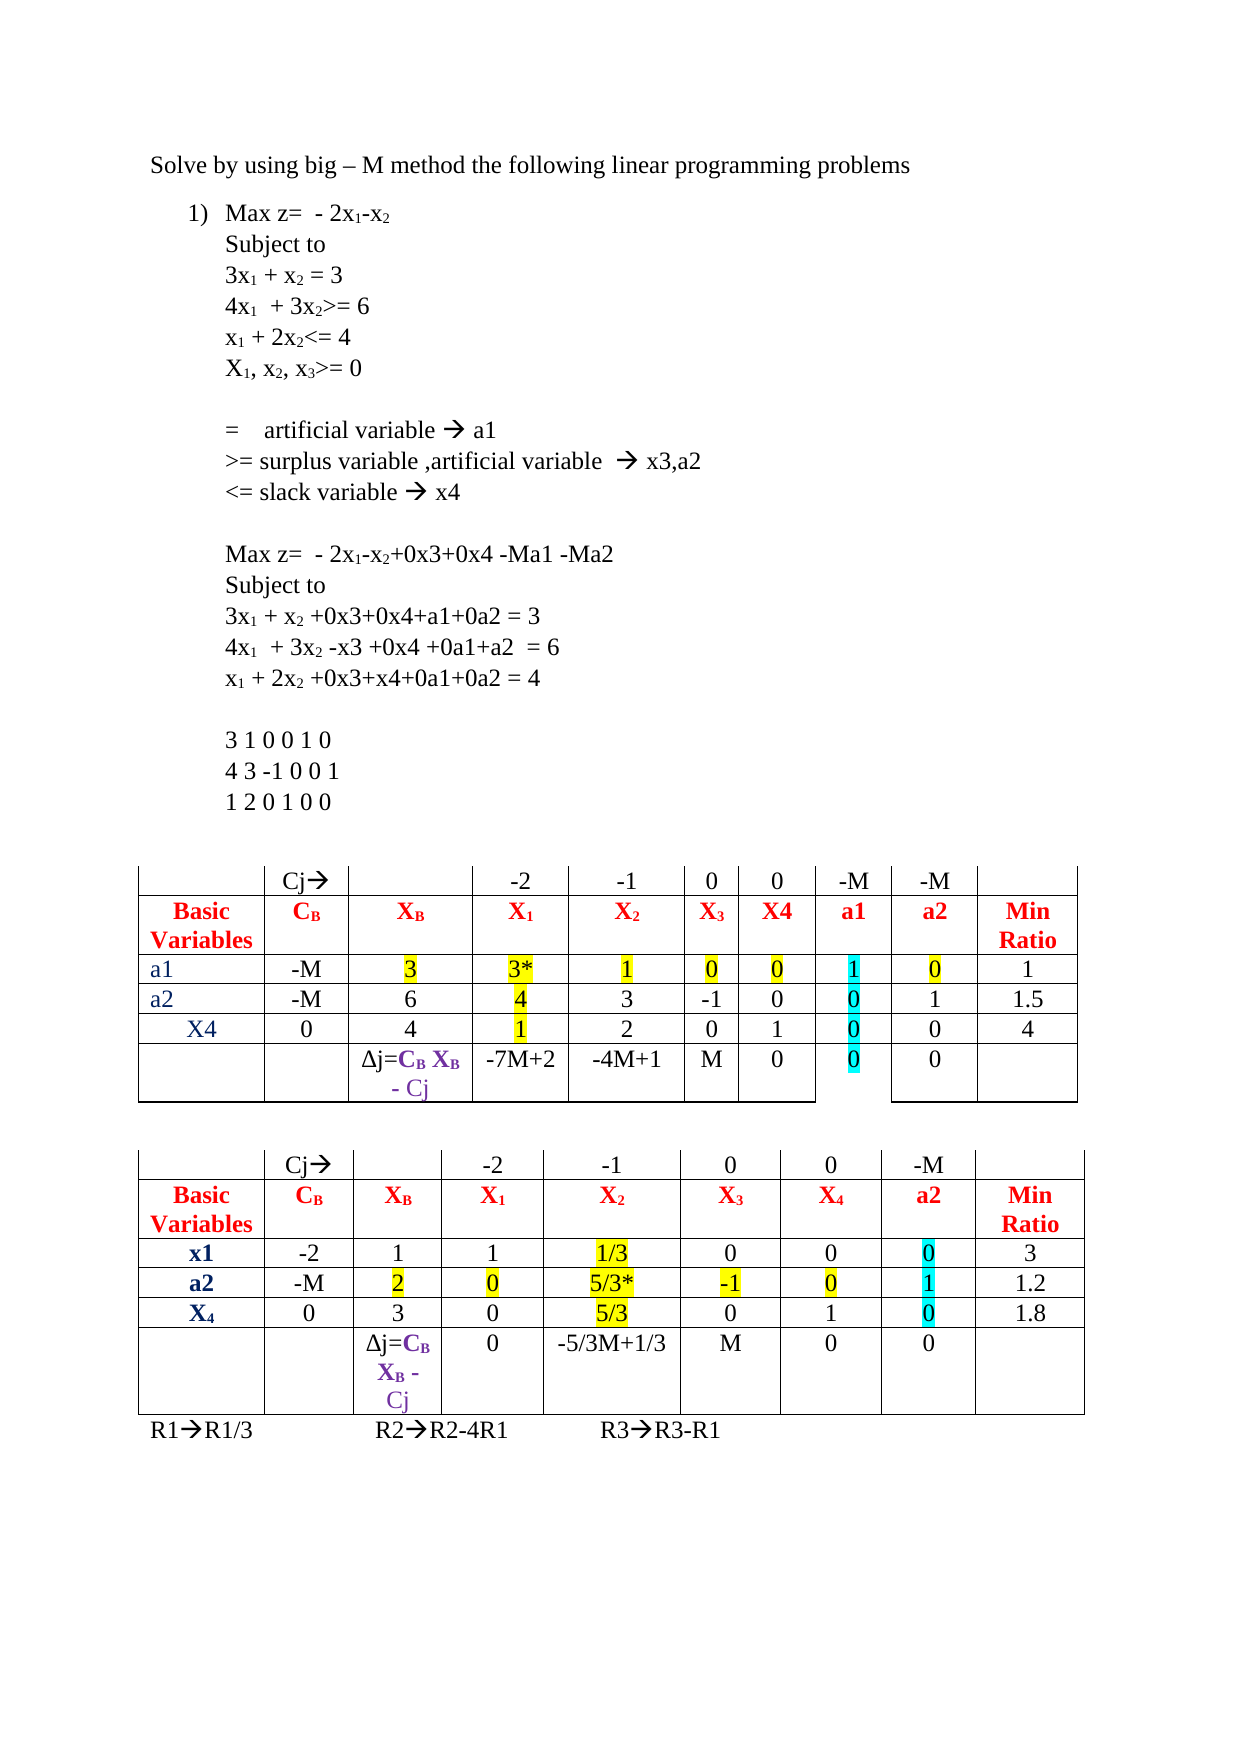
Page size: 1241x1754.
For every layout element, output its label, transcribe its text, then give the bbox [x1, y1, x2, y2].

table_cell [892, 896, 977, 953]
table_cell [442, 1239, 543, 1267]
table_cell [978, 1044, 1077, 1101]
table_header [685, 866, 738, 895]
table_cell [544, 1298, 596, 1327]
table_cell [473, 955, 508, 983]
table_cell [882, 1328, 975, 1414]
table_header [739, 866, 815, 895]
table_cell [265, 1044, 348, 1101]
list 3 1 0 0 1 0 [225, 725, 1090, 754]
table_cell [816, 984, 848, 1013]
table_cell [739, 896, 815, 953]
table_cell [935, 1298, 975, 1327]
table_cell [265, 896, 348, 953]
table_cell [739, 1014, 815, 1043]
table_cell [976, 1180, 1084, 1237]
list Max z= - 2x1-x2 [187, 198, 1090, 226]
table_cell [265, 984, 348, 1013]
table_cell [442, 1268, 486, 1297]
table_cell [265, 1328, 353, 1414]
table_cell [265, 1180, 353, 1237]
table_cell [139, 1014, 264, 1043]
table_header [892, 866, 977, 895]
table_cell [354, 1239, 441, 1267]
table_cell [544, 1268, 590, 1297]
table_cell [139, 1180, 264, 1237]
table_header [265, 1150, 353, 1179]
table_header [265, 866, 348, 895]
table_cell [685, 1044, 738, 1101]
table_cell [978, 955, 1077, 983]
list 3x1 + x2 = 3 [225, 260, 1090, 288]
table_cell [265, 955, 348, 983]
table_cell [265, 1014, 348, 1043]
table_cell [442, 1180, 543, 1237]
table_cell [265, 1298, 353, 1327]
list 3x1 + x2 +0x3+0x4+a1+0a2 = 3 [225, 601, 1090, 630]
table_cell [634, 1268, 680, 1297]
list 4x1 + 3x2 -x3 +0x4 +0a1+a2 = 6 [225, 632, 1090, 661]
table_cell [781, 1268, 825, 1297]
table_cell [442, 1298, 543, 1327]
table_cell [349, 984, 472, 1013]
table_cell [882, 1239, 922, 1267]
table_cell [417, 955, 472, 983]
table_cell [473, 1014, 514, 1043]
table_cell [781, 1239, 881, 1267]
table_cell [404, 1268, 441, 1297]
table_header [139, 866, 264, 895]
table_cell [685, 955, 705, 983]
list 4 3 -1 0 0 1 [225, 756, 1090, 785]
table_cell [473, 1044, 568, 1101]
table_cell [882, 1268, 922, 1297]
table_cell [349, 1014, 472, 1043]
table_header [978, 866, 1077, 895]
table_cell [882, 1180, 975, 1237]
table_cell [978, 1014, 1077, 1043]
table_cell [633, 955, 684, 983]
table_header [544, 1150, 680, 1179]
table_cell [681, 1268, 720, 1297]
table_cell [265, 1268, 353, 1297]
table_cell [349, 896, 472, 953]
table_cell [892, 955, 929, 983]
text Solve by using big – M method the following linear programming problems [150, 150, 1090, 179]
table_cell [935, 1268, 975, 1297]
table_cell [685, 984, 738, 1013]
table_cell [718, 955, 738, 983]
list 1 2 0 1 0 0 [225, 787, 1090, 816]
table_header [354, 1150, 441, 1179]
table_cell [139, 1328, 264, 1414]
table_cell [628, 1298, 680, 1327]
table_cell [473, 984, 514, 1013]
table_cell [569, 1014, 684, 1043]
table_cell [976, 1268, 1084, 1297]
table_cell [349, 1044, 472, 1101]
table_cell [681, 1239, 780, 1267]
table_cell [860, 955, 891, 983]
list >= surplus variable ,artificial variable x3,a2 [225, 446, 1090, 475]
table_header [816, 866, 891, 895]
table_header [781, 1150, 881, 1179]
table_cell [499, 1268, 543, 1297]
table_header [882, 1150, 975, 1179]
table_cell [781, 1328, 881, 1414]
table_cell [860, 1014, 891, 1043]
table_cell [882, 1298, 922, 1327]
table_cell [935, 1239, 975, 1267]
list 4x1 + 3x2>= 6 [225, 291, 1090, 319]
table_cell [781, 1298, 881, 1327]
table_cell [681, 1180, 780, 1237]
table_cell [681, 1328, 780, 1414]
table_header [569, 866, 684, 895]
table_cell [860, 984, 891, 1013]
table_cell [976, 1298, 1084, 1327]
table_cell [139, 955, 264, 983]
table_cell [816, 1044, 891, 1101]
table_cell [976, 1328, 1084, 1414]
list Subject to [225, 570, 1090, 599]
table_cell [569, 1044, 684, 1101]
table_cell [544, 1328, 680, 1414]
list Max z= - 2x1-x2+0x3+0x4 -Ma1 -Ma2 [225, 539, 1090, 568]
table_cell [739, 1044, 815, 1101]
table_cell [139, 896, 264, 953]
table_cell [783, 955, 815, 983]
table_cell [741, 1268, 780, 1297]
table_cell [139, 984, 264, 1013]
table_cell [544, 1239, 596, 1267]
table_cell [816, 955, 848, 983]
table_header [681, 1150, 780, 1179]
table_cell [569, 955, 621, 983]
text R1R1/3 R2R2-4R1 R3R3-R1 [150, 1415, 1090, 1444]
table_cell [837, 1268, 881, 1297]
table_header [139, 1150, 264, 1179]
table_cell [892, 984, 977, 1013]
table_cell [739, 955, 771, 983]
list X1, x2, x3>= 0 [225, 353, 1090, 382]
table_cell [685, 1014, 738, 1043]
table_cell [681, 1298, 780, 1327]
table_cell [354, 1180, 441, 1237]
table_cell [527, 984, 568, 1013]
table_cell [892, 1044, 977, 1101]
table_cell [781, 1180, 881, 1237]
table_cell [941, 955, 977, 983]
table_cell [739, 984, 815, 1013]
list <= slack variable x4 [225, 477, 1090, 506]
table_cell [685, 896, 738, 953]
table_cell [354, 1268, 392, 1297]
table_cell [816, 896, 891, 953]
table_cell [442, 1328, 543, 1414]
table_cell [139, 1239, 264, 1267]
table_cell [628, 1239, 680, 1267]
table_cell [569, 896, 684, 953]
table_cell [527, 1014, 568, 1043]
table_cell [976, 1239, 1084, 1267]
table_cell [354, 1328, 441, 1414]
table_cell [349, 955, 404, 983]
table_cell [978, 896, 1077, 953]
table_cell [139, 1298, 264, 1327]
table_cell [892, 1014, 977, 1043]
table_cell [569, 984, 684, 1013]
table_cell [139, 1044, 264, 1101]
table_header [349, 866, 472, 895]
list x1 + 2x2<= 4 [225, 322, 1090, 351]
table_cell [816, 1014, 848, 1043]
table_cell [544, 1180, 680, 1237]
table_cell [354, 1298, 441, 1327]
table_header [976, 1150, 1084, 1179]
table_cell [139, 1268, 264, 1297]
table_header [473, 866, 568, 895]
list x1 + 2x2 +0x3+x4+0a1+0a2 = 4 [225, 663, 1090, 692]
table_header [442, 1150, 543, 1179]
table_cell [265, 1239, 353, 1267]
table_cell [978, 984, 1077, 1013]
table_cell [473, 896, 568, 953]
list = artificial variable a1 [225, 415, 1090, 444]
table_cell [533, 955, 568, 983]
list Subject to [225, 229, 1090, 257]
